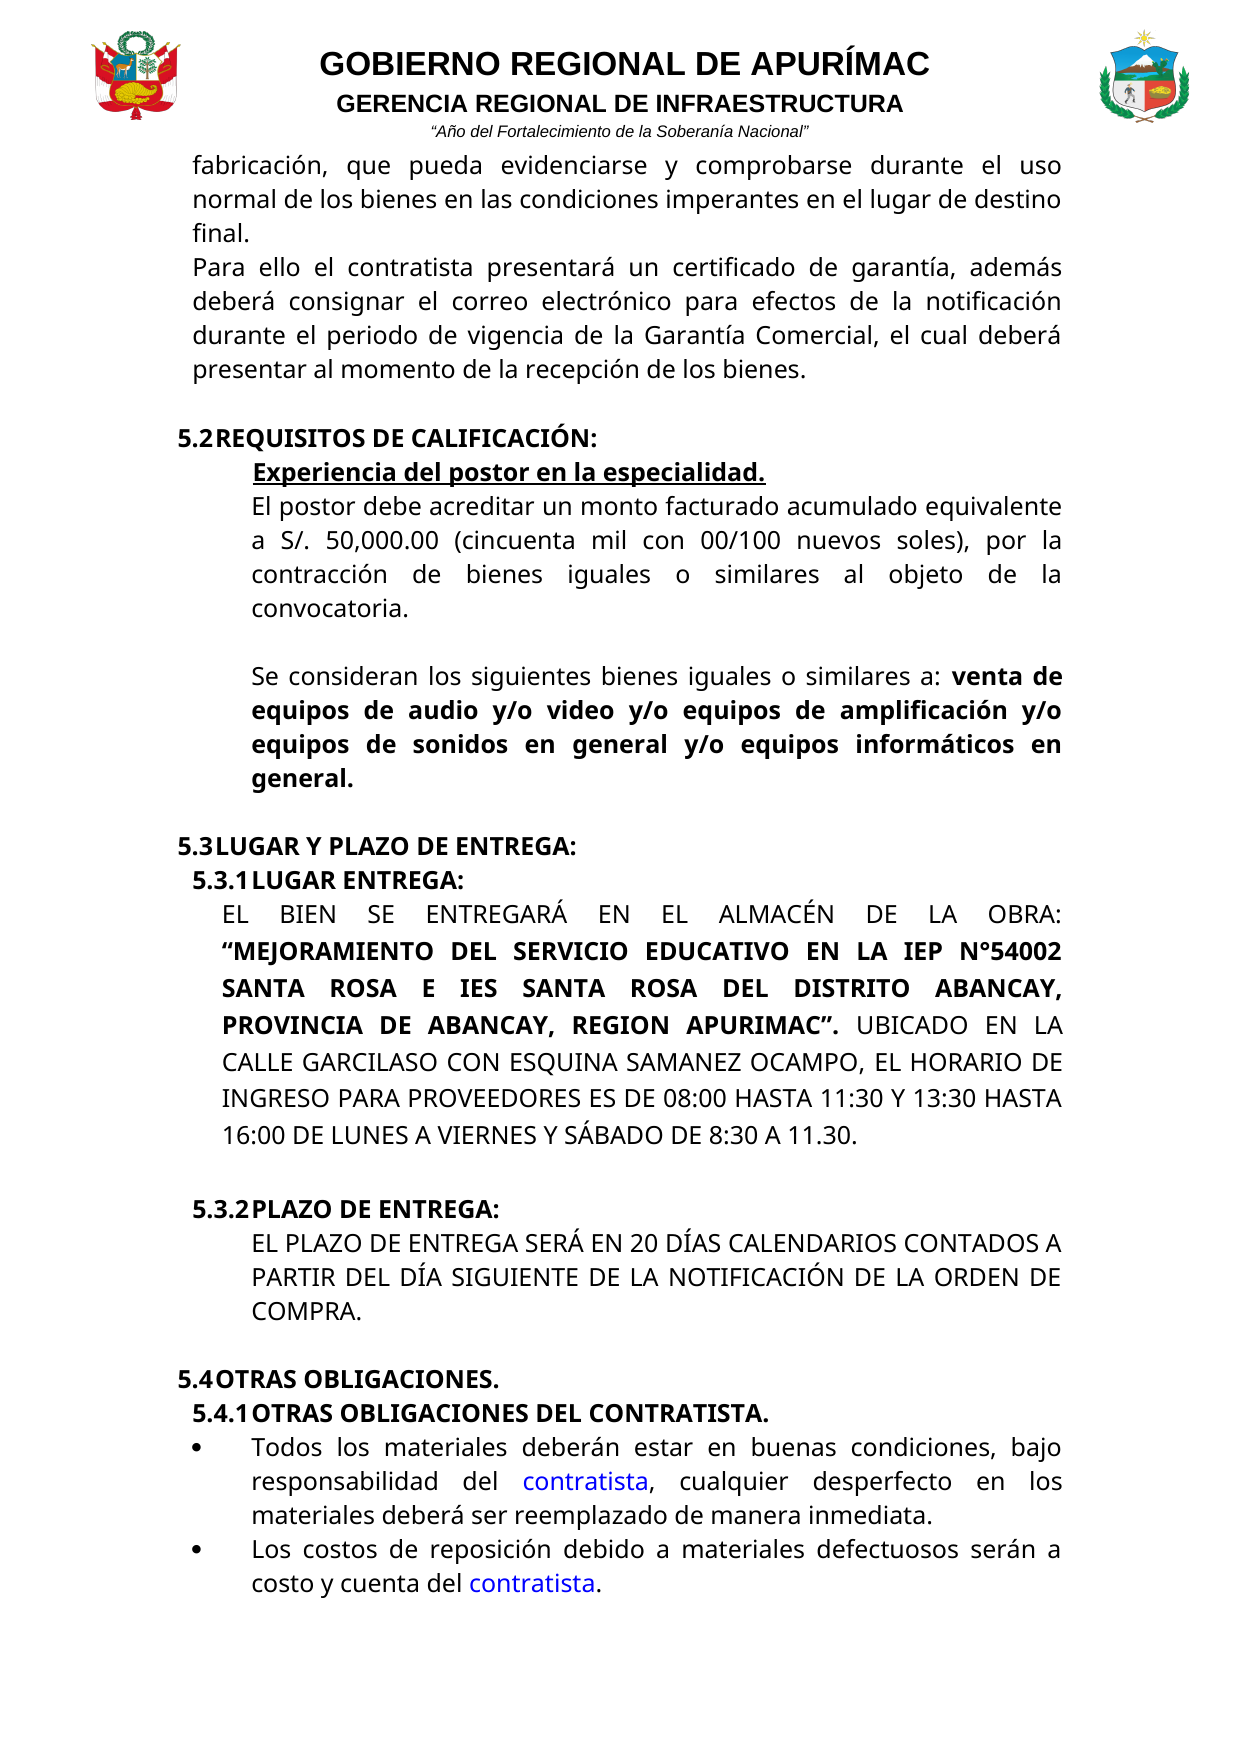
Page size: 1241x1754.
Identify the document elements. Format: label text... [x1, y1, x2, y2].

list LUGAR ENTREGA: [192, 863, 1063, 897]
list Experiencia del postor en la especialidad. [252, 454, 1063, 488]
list EL PLAZO DE ENTREGA SERÁ EN 20 DÍAS CALENDARIOS CONTADOS A PARTIR DEL DÍA SIGUIENTE DE LA NOTIFICACIÓN DE LA ORDEN DE COMPRA. [251, 1225, 1063, 1327]
text EL BIEN SE ENTREGARÁ EN EL ALMACÉN DE LA OBRA: “MEJORAMIENTO DEL SERVICIO EDUCATIVO EN LA IEP N°54002 SANTA ROSA E IES SANTA ROSA DEL DISTRITO ABANCAY, PROVINCIA DE ABANCAY, REGION APURIMAC”. UBICADO EN LA CALLE GARCILASO CON ESQUINA SAMANEZ OCAMPO, EL HORARIO DE INGRESO PARA PROVEEDORES ES DE 08:00 HASTA 11:30 Y 13:30 HASTA 16:00 DE LUNES A VIERNES Y SÁBADO DE 8:30 A 11.30. [222, 897, 1063, 1152]
list OTRAS OBLIGACIONES. [177, 1362, 1063, 1396]
list PLAZO DE ENTREGA: [192, 1191, 1063, 1225]
picture [1099, 29, 1190, 123]
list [192, 148, 1063, 250]
picture [91, 31, 181, 120]
list Se consideran los siguientes bienes iguales o similares a: venta de equipos de audio y/o video y/o equipos de amplificación y/o equipos de sonidos en general y/o equipos informáticos en general. [251, 659, 1063, 795]
list Todos los materiales deberán estar en buenas condiciones, bajo responsabilidad del contratista, cualquier desperfecto en los materiales deberá ser reemplazado de manera inmediata. [192, 1430, 1063, 1532]
list Para ello el contratista presentará un certificado de garantía, además deberá consignar el correo electrónico para efectos de la notificación durante el periodo de vigencia de la Garantía Comercial, el cual deberá presentar al momento de la recepción de los bienes. [192, 250, 1063, 386]
list OTRAS OBLIGACIONES DEL CONTRATISTA. [192, 1396, 1063, 1430]
list Los costos de reposición debido a materiales defectuosos serán a costo y cuenta del contratista. [192, 1532, 1063, 1600]
list REQUISITOS DE CALIFICACIÓN: [177, 420, 1063, 454]
list LUGAR Y PLAZO DE ENTREGA: [177, 829, 1063, 863]
list El postor debe acreditar un monto facturado acumulado equivalente a S/. 50,000.00 (cincuenta mil con 00/100 nuevos soles), por la contracción de bienes iguales o similares al objeto de la convocatoria. [251, 488, 1063, 624]
